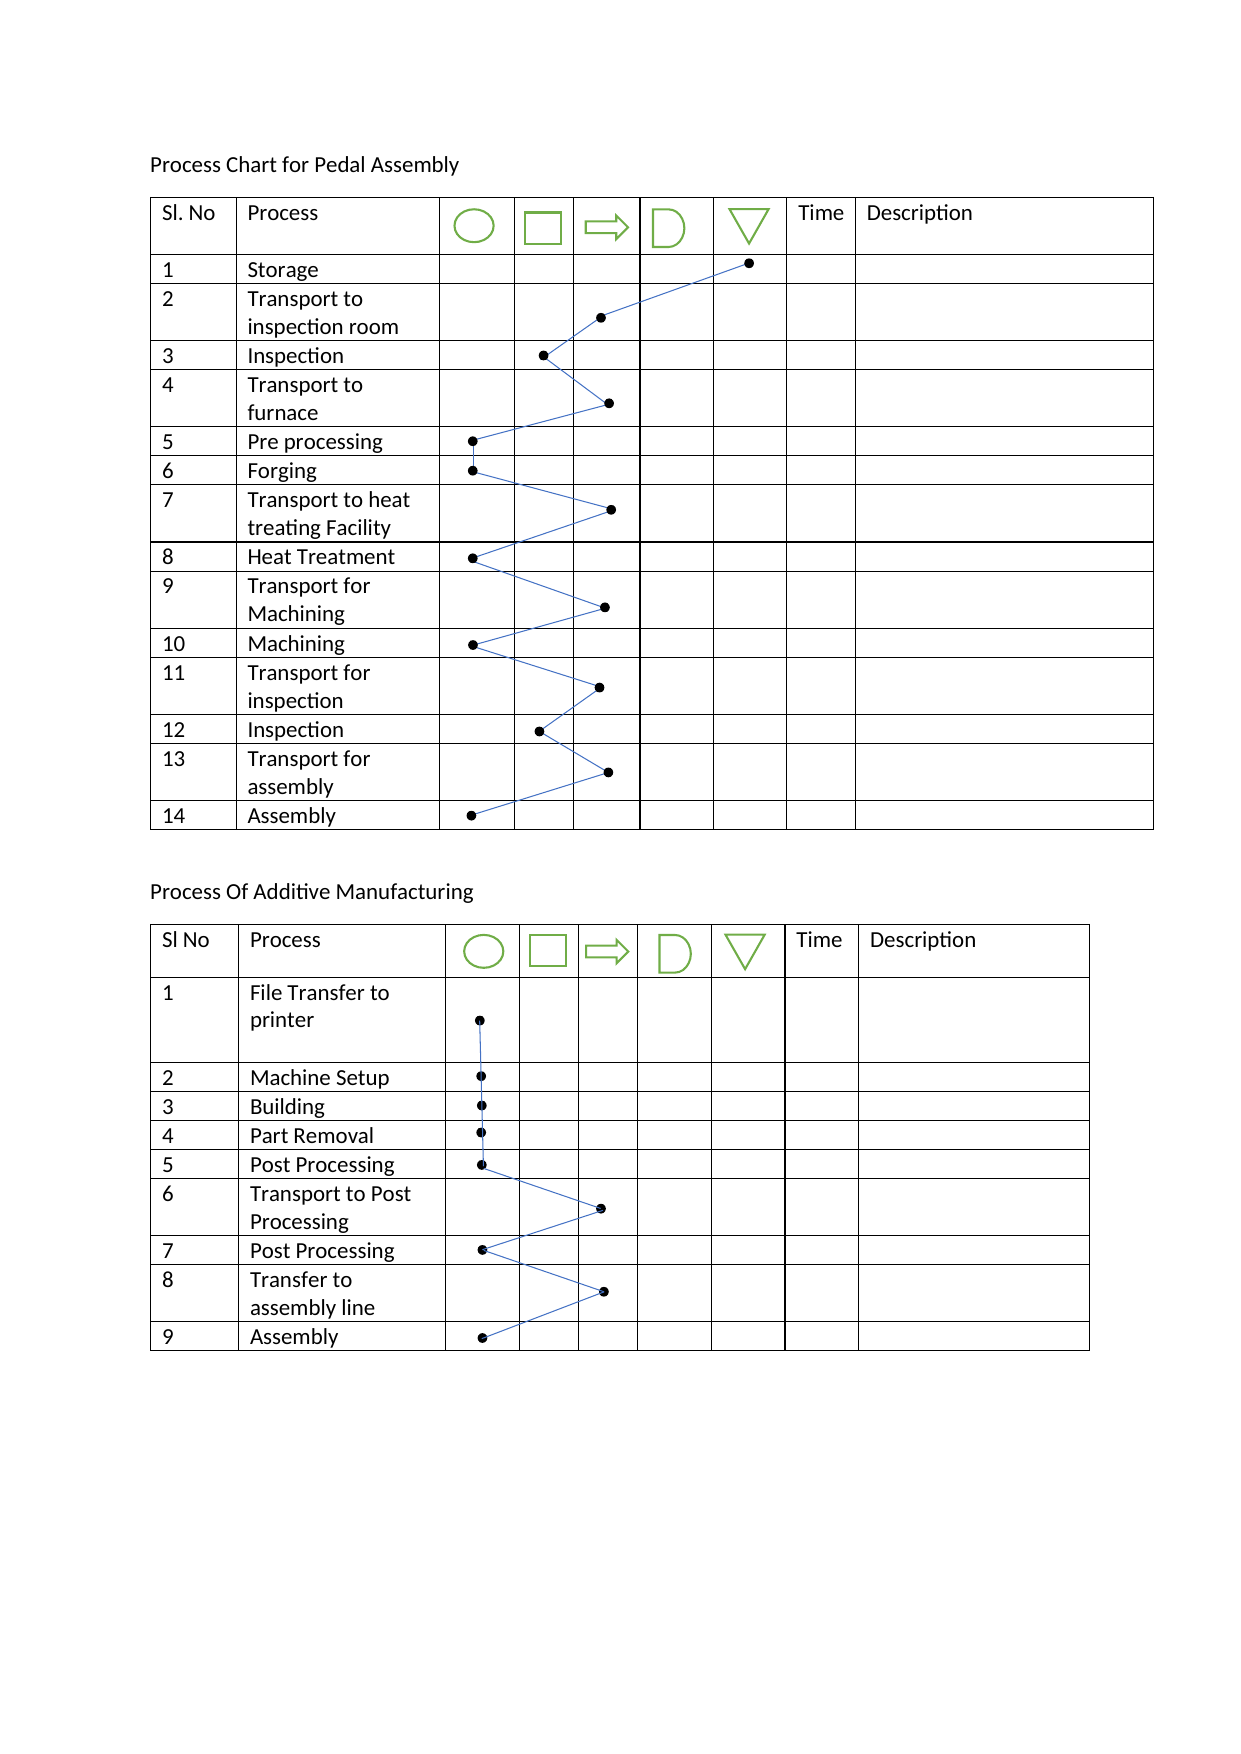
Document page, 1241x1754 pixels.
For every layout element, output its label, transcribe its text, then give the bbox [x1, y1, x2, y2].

table_cell [483, 1121, 519, 1149]
table_cell [856, 801, 1153, 829]
table_cell [787, 255, 855, 283]
table_cell Heat Treatment [237, 543, 439, 571]
table_cell [786, 1179, 858, 1235]
table_cell [574, 255, 639, 283]
table_cell [515, 629, 573, 657]
table_cell [714, 341, 786, 369]
table_header [520, 925, 578, 977]
table_cell [859, 1121, 1089, 1149]
table_cell [641, 744, 713, 800]
table_header Process [239, 925, 445, 977]
table_cell [786, 978, 858, 1062]
table_header [440, 198, 514, 254]
table_cell [641, 284, 713, 340]
table_cell [515, 715, 559, 743]
table_cell [574, 284, 639, 334]
table_cell [440, 427, 514, 455]
table_cell [446, 1092, 481, 1120]
table_cell [787, 485, 855, 541]
table_cell 5 [151, 427, 236, 455]
table_cell [787, 370, 855, 426]
table_cell Transport to furnace [237, 370, 439, 426]
table_cell [440, 572, 514, 628]
table_cell [641, 572, 713, 628]
table_cell [714, 629, 786, 657]
table_cell [638, 1150, 711, 1178]
table_cell [515, 543, 573, 571]
text Process Of Additive Manufacturing [150, 877, 1090, 905]
table_header Sl. No [151, 198, 236, 254]
table_cell 10 [151, 629, 236, 657]
table_cell [579, 1150, 637, 1178]
table_header [714, 198, 786, 254]
table_cell [440, 341, 514, 369]
table_cell Building [239, 1092, 445, 1120]
table_cell [638, 1265, 711, 1321]
table_cell [515, 661, 573, 714]
table_cell [574, 543, 639, 571]
table_cell [787, 427, 855, 455]
table_cell [446, 1265, 519, 1321]
table_cell [787, 543, 855, 571]
table_cell [714, 715, 786, 743]
table_cell Assembly [239, 1322, 445, 1350]
table_cell [515, 801, 573, 829]
table_cell [440, 370, 514, 426]
table_cell [638, 1236, 711, 1264]
table_cell [641, 658, 713, 714]
table_cell [440, 715, 514, 743]
table_cell [787, 715, 855, 743]
table_cell [574, 658, 639, 714]
table_cell Post Processing [239, 1236, 445, 1264]
table_cell [714, 255, 786, 283]
table_cell [787, 629, 855, 657]
table_cell [446, 1236, 519, 1264]
table_cell [446, 1063, 480, 1091]
table_cell [714, 658, 786, 714]
table_cell [520, 1236, 578, 1264]
table_header [712, 925, 784, 977]
table_cell 3 [151, 341, 236, 369]
table_cell 7 [151, 485, 236, 541]
table_cell [579, 978, 637, 1062]
table_cell 4 [151, 1121, 238, 1149]
table_cell [641, 456, 713, 484]
table_cell [440, 658, 514, 714]
table_cell 8 [151, 543, 236, 571]
table_cell [856, 572, 1153, 628]
table_cell [515, 427, 573, 455]
table_cell [641, 427, 713, 455]
table_cell [483, 1092, 519, 1120]
table_cell 9 [151, 1322, 238, 1350]
table_cell Transport to inspection room [237, 284, 439, 340]
table_cell [440, 744, 514, 800]
table_cell [712, 1063, 784, 1091]
table_cell [520, 1150, 578, 1178]
table_cell [638, 1121, 711, 1149]
table_cell [856, 255, 1153, 283]
table_cell [515, 255, 573, 283]
table_cell [714, 284, 786, 340]
table_cell [856, 370, 1153, 426]
table_cell [579, 1179, 637, 1235]
table_cell Inspection [237, 341, 439, 369]
table_cell [787, 744, 855, 800]
table_cell [574, 341, 639, 369]
table_cell [856, 456, 1153, 484]
table_cell [574, 801, 639, 829]
table_cell [641, 370, 713, 426]
table_cell [856, 543, 1153, 571]
table_cell 6 [151, 1179, 238, 1235]
table_cell [520, 1322, 578, 1350]
table_cell [714, 543, 786, 571]
table_cell [641, 801, 713, 829]
table_cell [446, 1179, 519, 1235]
table_cell [520, 1179, 578, 1199]
table_cell Pre processing [237, 427, 439, 455]
table_cell [574, 304, 639, 340]
table_cell [859, 1063, 1089, 1091]
table_cell [787, 341, 855, 369]
table_cell [859, 1236, 1089, 1264]
table_cell [548, 341, 573, 369]
table_cell [515, 485, 573, 541]
table_cell [786, 1121, 858, 1149]
table_cell [712, 1322, 784, 1350]
table_cell [856, 485, 1153, 541]
table_cell [714, 456, 786, 484]
table_cell [712, 1179, 784, 1235]
table_cell [712, 1121, 784, 1149]
table_cell [786, 1063, 858, 1091]
table_cell 2 [151, 284, 236, 340]
table_cell [638, 1322, 711, 1350]
table_cell [712, 1236, 784, 1264]
table_cell [641, 485, 713, 541]
table_cell Assembly [237, 801, 439, 829]
table_cell [484, 1150, 519, 1178]
table_cell [574, 427, 639, 455]
table_cell 6 [151, 456, 236, 484]
table_cell [520, 1092, 578, 1120]
table_cell [579, 1092, 637, 1120]
table_cell [440, 485, 514, 541]
table_header [638, 925, 711, 977]
table_header Sl No [151, 925, 238, 977]
table_cell Machine Setup [239, 1063, 445, 1091]
table_cell [856, 744, 1153, 800]
table_cell 1 [151, 255, 236, 283]
table_cell [574, 485, 639, 541]
table_cell Transport to Post Processing [239, 1179, 445, 1235]
table_cell [520, 978, 578, 1062]
table_header Time [787, 198, 855, 254]
table_cell [714, 485, 786, 541]
table_cell [787, 801, 855, 829]
table_cell [482, 1063, 519, 1091]
table_cell [714, 572, 786, 628]
table_cell [474, 456, 514, 481]
table_cell 11 [151, 658, 236, 714]
table_cell [787, 572, 855, 628]
table_cell Forging [237, 456, 439, 484]
table_cell [859, 978, 1089, 1062]
table_cell 5 [151, 1150, 238, 1178]
table_cell [579, 1063, 637, 1091]
table_cell [515, 744, 573, 800]
table_cell Transport to heat treating Facility [237, 485, 439, 541]
table_cell [574, 629, 639, 657]
table_cell [714, 370, 786, 426]
table_cell [477, 545, 514, 571]
table_header Description [856, 198, 1153, 254]
table_cell [859, 1179, 1089, 1235]
table_cell [786, 1092, 858, 1120]
table_cell [574, 744, 639, 800]
table_cell 3 [151, 1092, 238, 1120]
table_cell [520, 1121, 578, 1149]
table_cell [859, 1092, 1089, 1120]
table_cell [440, 456, 512, 484]
table_cell [787, 284, 855, 340]
table_cell 2 [151, 1063, 238, 1091]
table_cell [638, 1092, 711, 1120]
table_cell 13 [151, 744, 236, 800]
table_cell [859, 1150, 1089, 1178]
table_cell [515, 341, 564, 369]
table_header Process [237, 198, 439, 254]
text Process Chart for Pedal Assembly [150, 150, 1090, 178]
table_cell [786, 1322, 858, 1350]
table_cell [638, 978, 711, 1062]
table_cell [515, 370, 573, 426]
table_cell [515, 456, 573, 484]
table_cell [579, 1322, 637, 1350]
table_cell [712, 1092, 784, 1120]
table_cell [520, 1265, 578, 1321]
table_cell [787, 456, 855, 484]
table_cell [440, 801, 514, 829]
table_cell [515, 578, 573, 628]
table_cell 9 [151, 572, 236, 628]
table_cell [446, 1150, 507, 1178]
table_cell [712, 1150, 784, 1178]
table_cell [714, 427, 786, 455]
table_cell [714, 744, 786, 800]
table_cell [574, 715, 639, 743]
table_cell [786, 1236, 858, 1264]
table_cell [520, 1063, 578, 1091]
table_cell [856, 629, 1153, 657]
table_cell [856, 341, 1153, 369]
table_cell [515, 284, 573, 340]
table_cell [574, 572, 639, 628]
table_header [515, 198, 573, 254]
table_cell [641, 255, 713, 283]
table_cell [714, 801, 786, 829]
table_cell [712, 978, 784, 1062]
table_cell 4 [151, 370, 236, 426]
table_cell [440, 255, 514, 283]
table_cell Storage [237, 255, 439, 283]
table_header [641, 198, 713, 254]
table_header [579, 925, 637, 977]
table_cell [859, 1265, 1089, 1321]
table_cell [786, 1265, 858, 1321]
table_cell [579, 1121, 637, 1149]
table_cell [786, 1150, 858, 1178]
table_cell Machining [237, 629, 439, 657]
table_cell [446, 1322, 519, 1350]
table_cell [515, 658, 573, 677]
table_cell [515, 572, 573, 595]
table_cell Transfer to assembly line [239, 1265, 445, 1321]
table_cell [641, 629, 713, 657]
table_cell [579, 1236, 637, 1264]
table_cell [574, 370, 639, 426]
table_header [574, 198, 639, 254]
table_cell [520, 1182, 578, 1235]
table_cell [638, 1179, 711, 1235]
table_header [446, 925, 519, 977]
table_cell [579, 1265, 637, 1321]
table_cell Transport for Machining [237, 572, 439, 628]
table_cell 12 [151, 715, 236, 743]
table_cell Transport for assembly [237, 744, 439, 800]
table_cell [787, 658, 855, 714]
table_cell [574, 456, 639, 484]
table_cell Part Removal [239, 1121, 445, 1149]
table_cell [641, 543, 713, 571]
table_cell [859, 1322, 1089, 1350]
table_cell 7 [151, 1236, 238, 1264]
table_header Description [859, 925, 1089, 977]
table_cell [440, 629, 514, 657]
table_header Time [786, 925, 858, 977]
table_cell Transport for inspection [237, 658, 439, 714]
table_cell [856, 658, 1153, 714]
table_cell [446, 1121, 482, 1149]
table_cell 14 [151, 801, 236, 829]
table_cell [440, 284, 514, 340]
table_cell Inspection [237, 715, 439, 743]
table_cell [712, 1265, 784, 1321]
table_cell [641, 715, 713, 743]
table_cell 1 [151, 978, 238, 1062]
table_cell [446, 978, 519, 1062]
table_cell [440, 543, 512, 571]
table_cell Post Processing [239, 1150, 445, 1178]
table_cell [856, 284, 1153, 340]
table_cell [638, 1063, 711, 1091]
table_cell [544, 715, 573, 743]
table_cell [641, 341, 713, 369]
table_cell [856, 427, 1153, 455]
table_cell [856, 715, 1153, 743]
table_cell 8 [151, 1265, 238, 1321]
table_cell File Transfer to printer [239, 978, 445, 1062]
